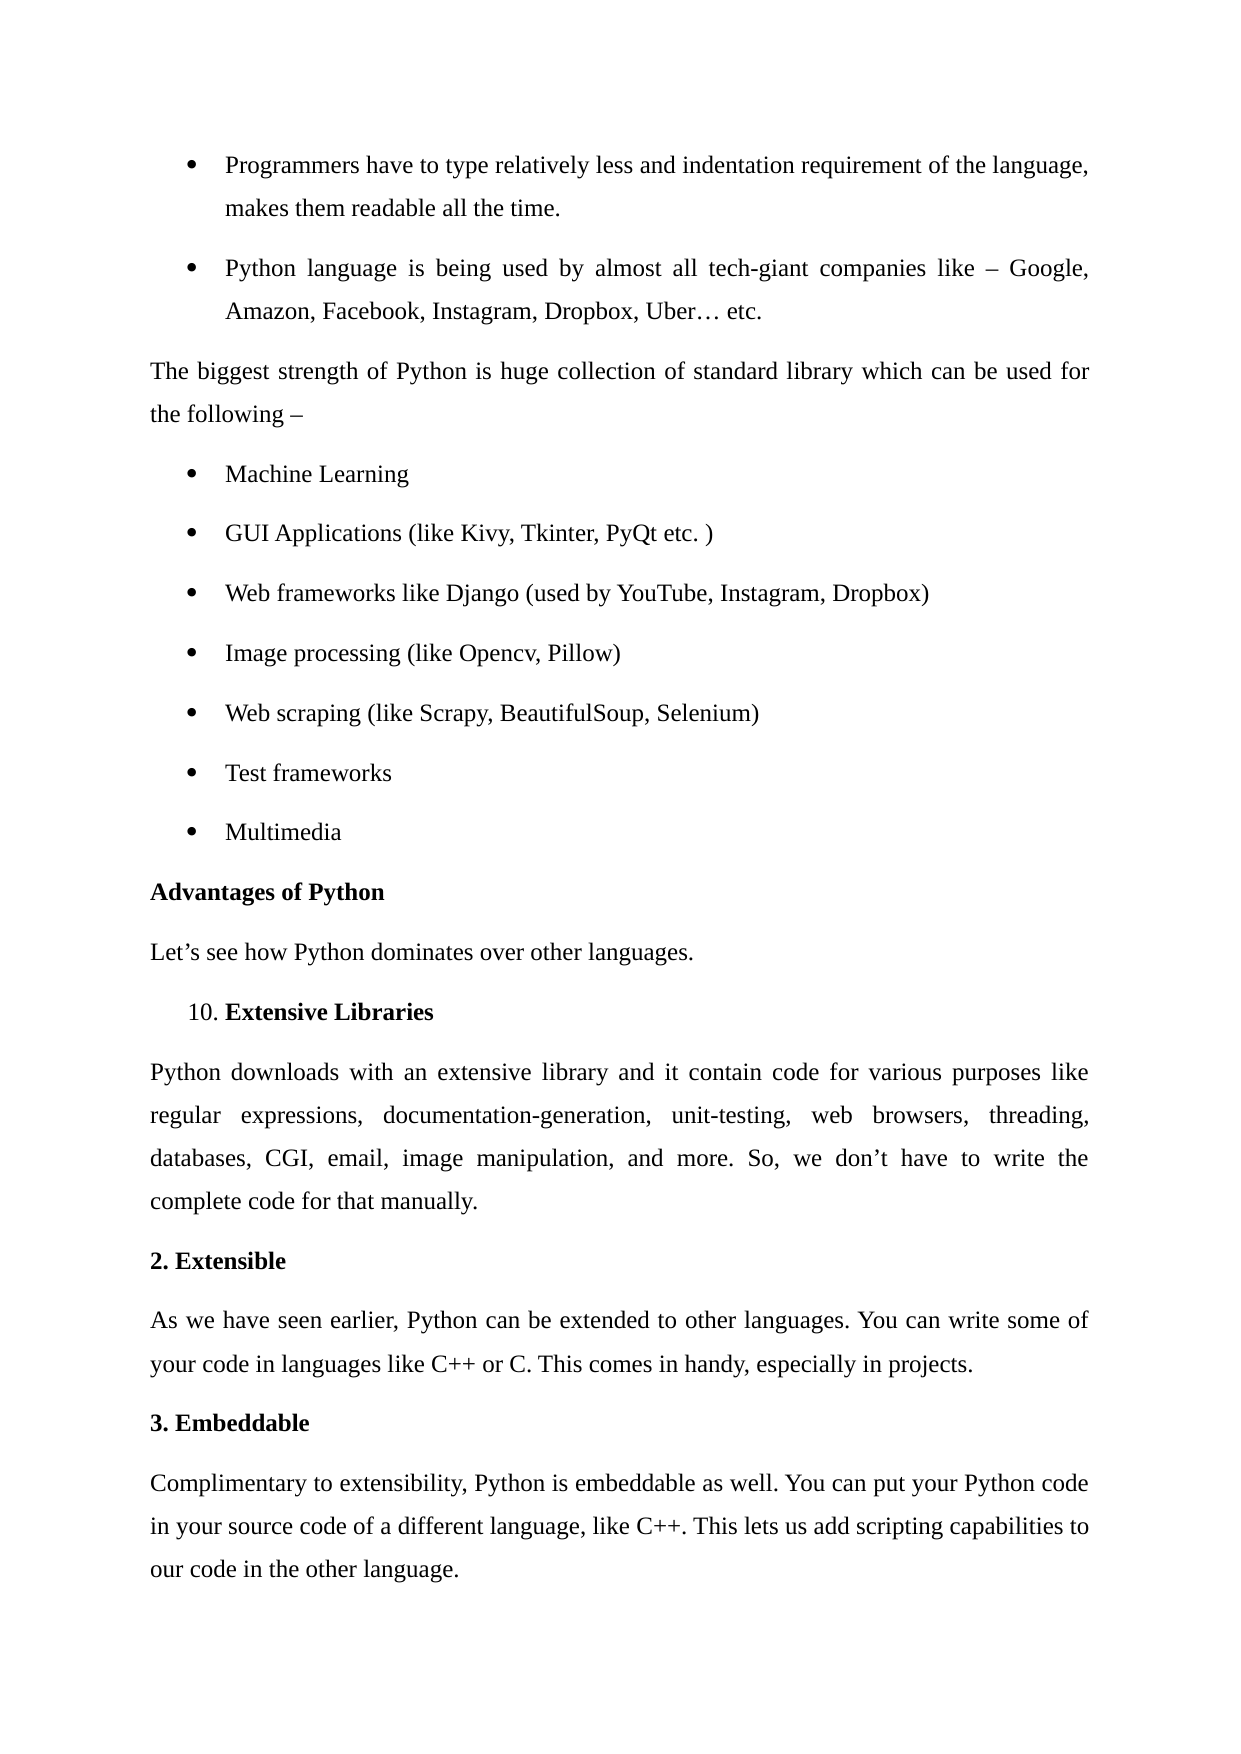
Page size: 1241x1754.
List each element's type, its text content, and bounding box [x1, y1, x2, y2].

list Python language is being used by almost all tech-giant companies like – Google, Amazon, Facebook, Instagram, Dropbox, Uber… etc. [187, 253, 1090, 325]
text Python downloads with an extensive library and it contain code for various purposes like regular expressions, documentation-generation, unit-testing, web browsers, threading, databases, CGI, email, image manipulation, and more. So, we don’t have to write the complete code for that manually. [150, 1057, 1090, 1215]
text 2. Extensible [150, 1246, 1090, 1274]
text Let’s see how Python dominates over other languages. [150, 937, 1090, 966]
list Web scraping (like Scrapy, BeautifulSoup, Selenium) [187, 698, 1090, 727]
list Image processing (like Opencv, Pillow) [187, 638, 1090, 667]
text 3. Embeddable [150, 1408, 1090, 1437]
text Complimentary to extensibility, Python is embeddable as well. You can put your Python code in your source code of a different language, like C++. This lets us add scripting capabilities to our code in the other language. [150, 1468, 1090, 1583]
list Test frameworks [187, 758, 1090, 786]
list Programmers have to type relatively less and indentation requirement of the language, makes them readable all the time. [187, 150, 1090, 222]
list Extensive Libraries [187, 997, 1090, 1026]
text The biggest strength of Python is huge collection of standard library which can be used for the following – [150, 356, 1090, 428]
text As we have seen earlier, Python can be extended to other languages. You can write some of your code in languages like C++ or C. This comes in handy, especially in projects. [150, 1306, 1090, 1377]
list Machine Learning [187, 459, 1090, 487]
text Advantages of Python [150, 877, 1090, 906]
list GUI Applications (like Kivy, Tkinter, PyQt etc. ) [187, 518, 1090, 547]
list Multimedia [187, 817, 1090, 846]
list Web frameworks like Django (used by YouTube, Instagram, Dropbox) [187, 578, 1090, 607]
